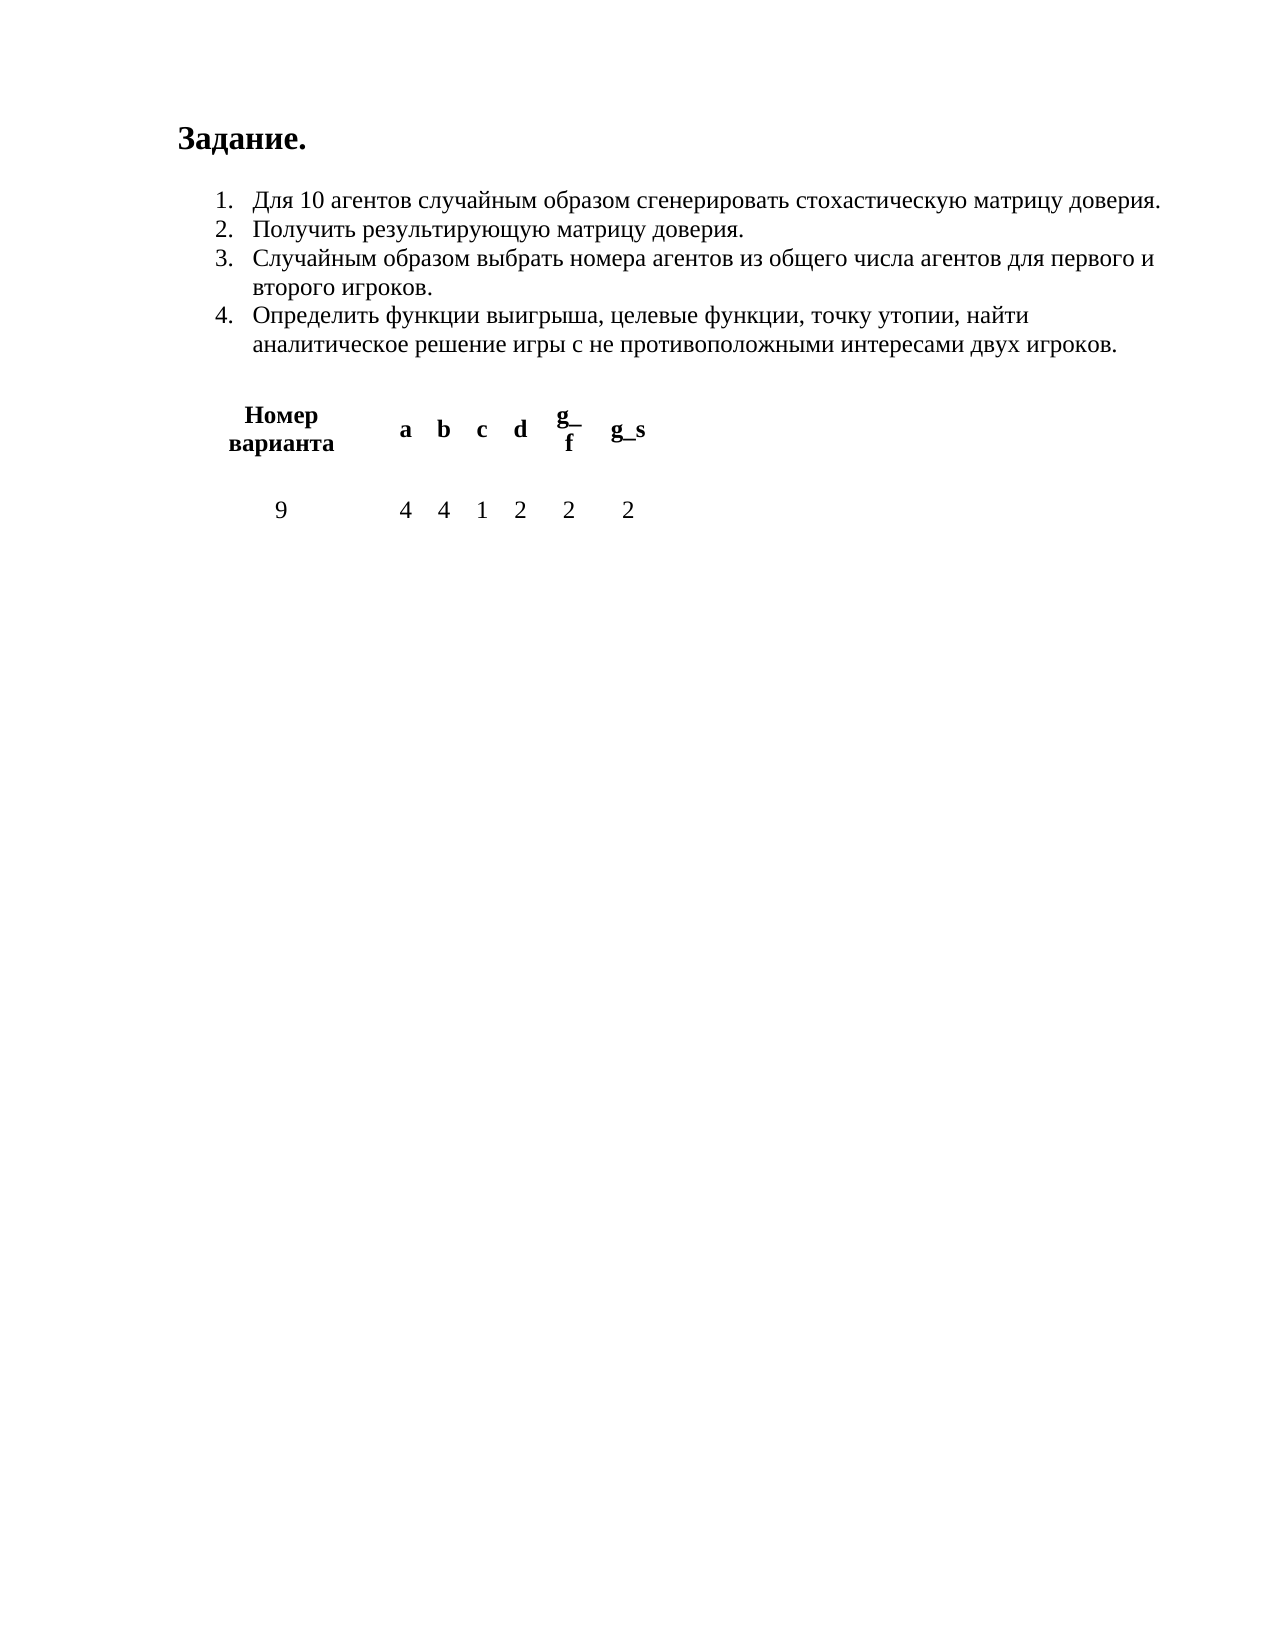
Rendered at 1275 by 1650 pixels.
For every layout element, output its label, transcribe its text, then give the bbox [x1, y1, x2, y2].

table_header a [387, 387, 424, 482]
list Определить функции выигрыша, целевые функции, точку утопии, найти аналитическое решение игры с не противоположными интересами двух игроков. [215, 301, 1186, 358]
subtitle Задание. [177, 118, 1186, 156]
table_cell 2 [501, 482, 540, 548]
table_header g_s [598, 387, 658, 482]
table_header g_f [540, 387, 598, 482]
table_cell 2 [540, 482, 598, 548]
table_header c [463, 387, 501, 482]
table_header Номер варианта [176, 387, 387, 482]
list Получить результирующую матрицу доверия. [215, 214, 1186, 243]
list Случайным образом выбрать номера агентов из общего числа агентов для первого и второго игроков. [215, 243, 1186, 301]
table_cell 9 [176, 482, 387, 548]
table_cell 4 [387, 482, 424, 548]
table_header b [424, 387, 463, 482]
table_cell 4 [424, 482, 463, 548]
table_header d [501, 387, 540, 482]
table_cell 1 [463, 482, 501, 548]
list Для 10 агентов случайным образом сгенерировать стохастическую матрицу доверия. [215, 186, 1186, 214]
table_cell 2 [598, 482, 658, 548]
